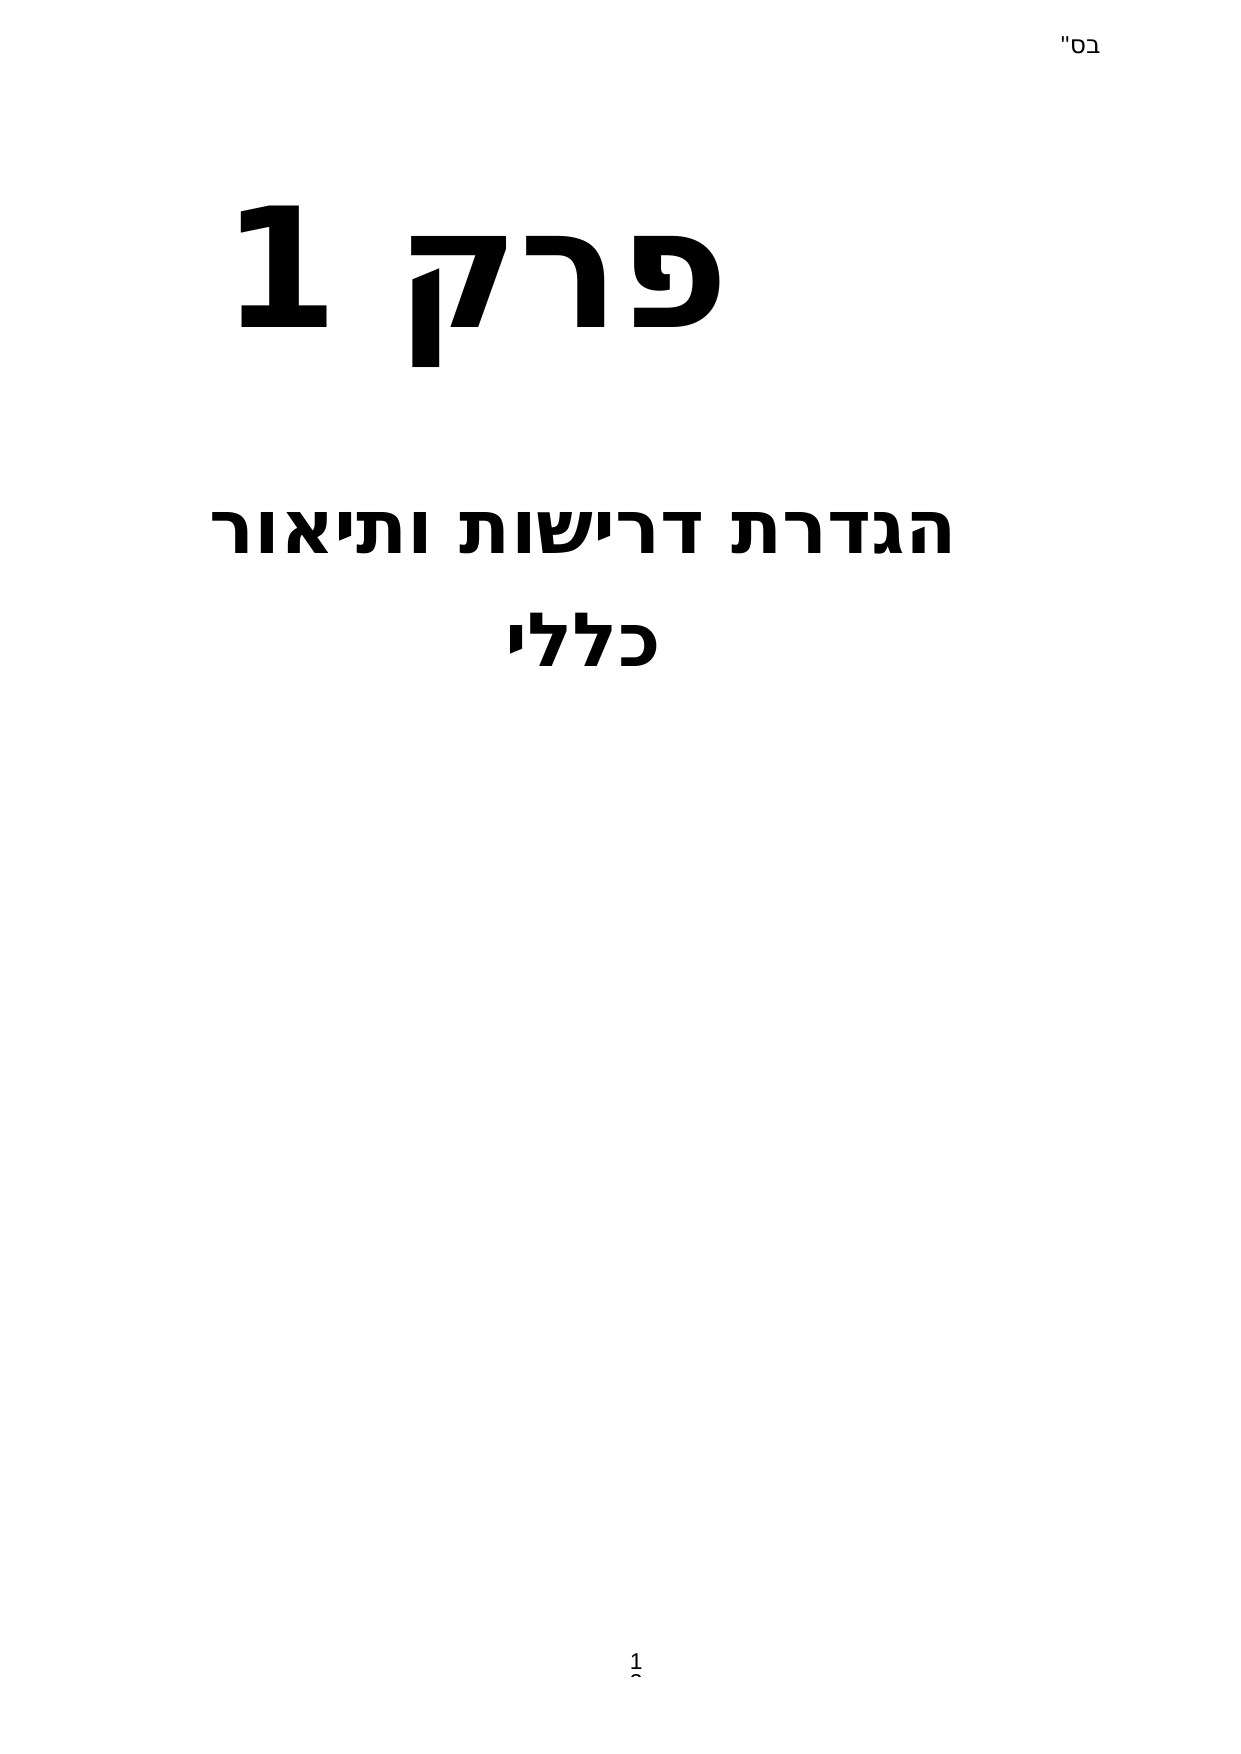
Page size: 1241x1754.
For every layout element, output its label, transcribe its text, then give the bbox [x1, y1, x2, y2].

subtitle פרק 1 [133, 173, 961, 367]
subtitle הגדרת דרישות ותיאור כללי [139, 464, 978, 689]
